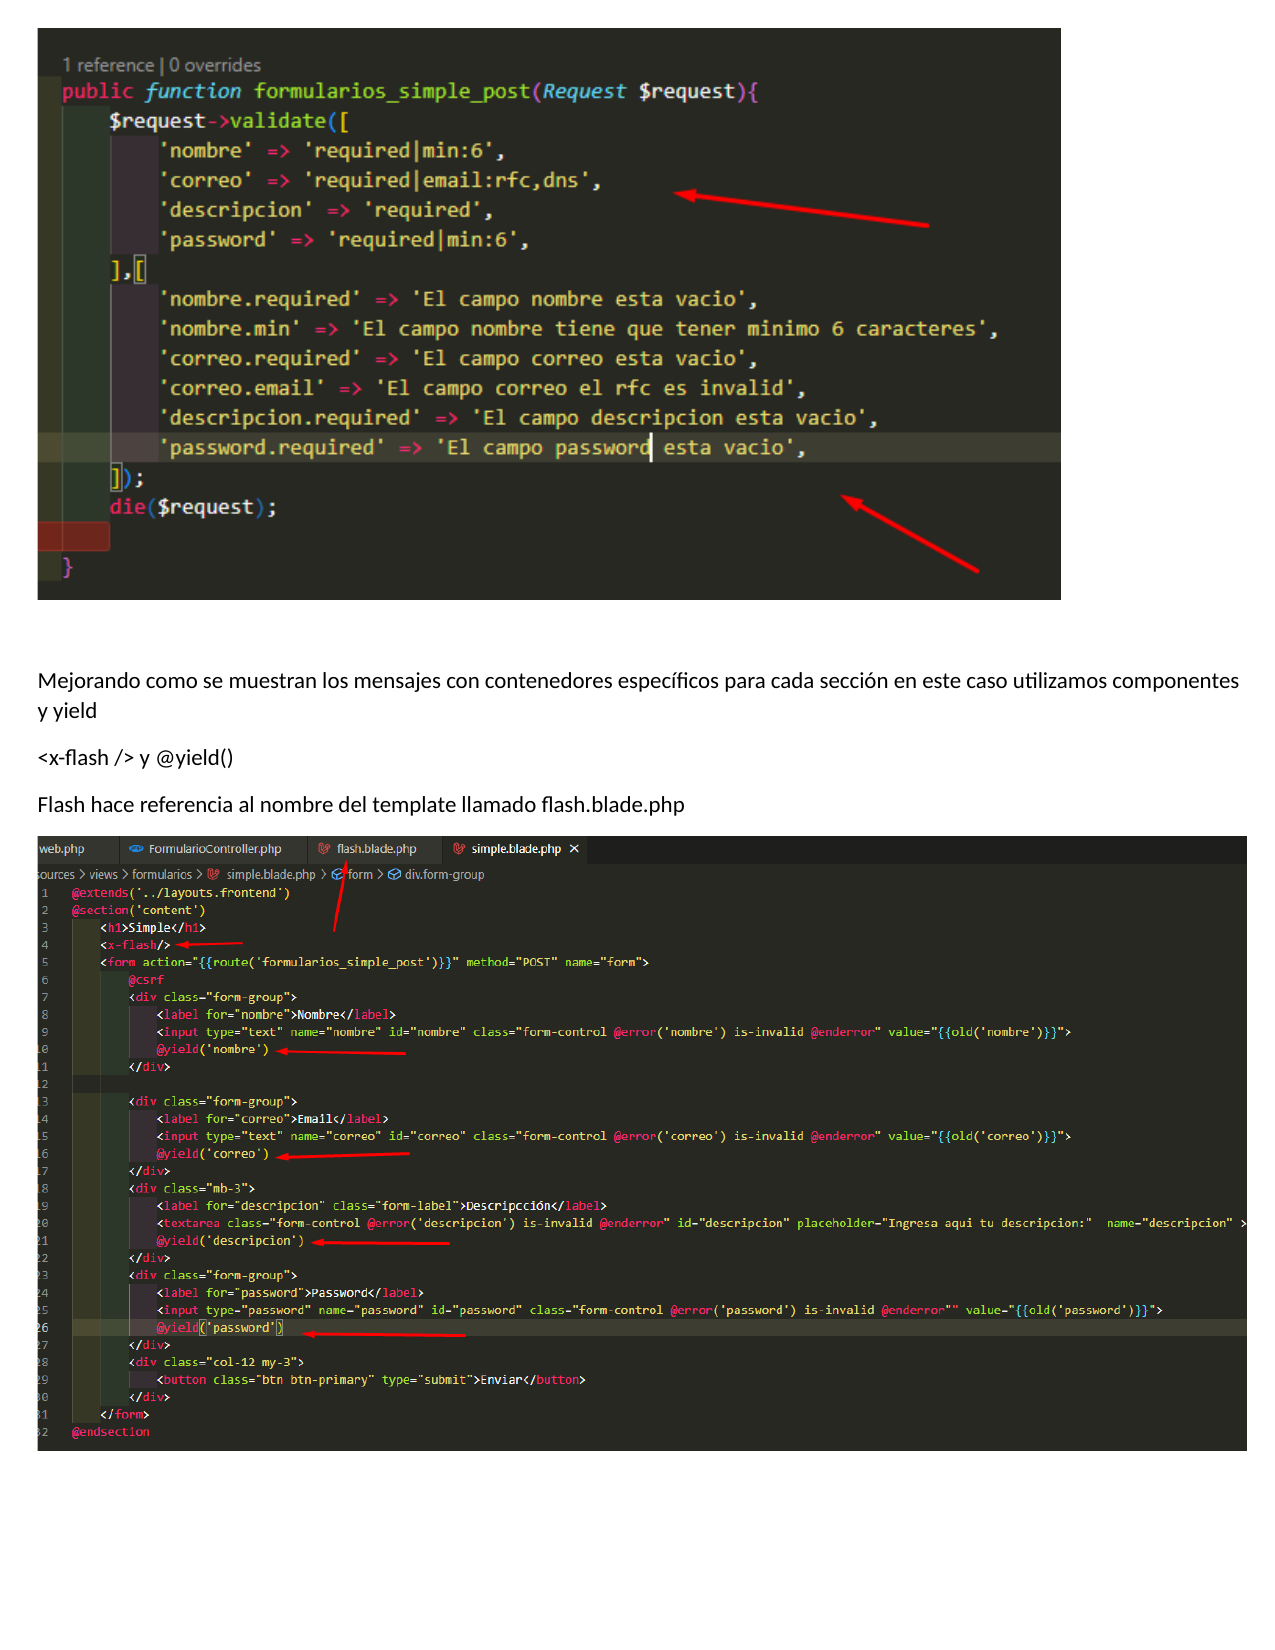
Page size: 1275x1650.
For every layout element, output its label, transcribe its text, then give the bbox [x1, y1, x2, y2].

picture [37, 28, 1061, 600]
text Mejorando como se muestran los mensajes con contenedores específicos para cada sección en este caso utilizamos componentes y yield [37, 666, 1247, 724]
text <x-flash /> y @yield() [37, 743, 1247, 771]
picture [37, 836, 1247, 1451]
text Flash hace referencia al nombre del template llamado flash.blade.php [37, 790, 1247, 818]
